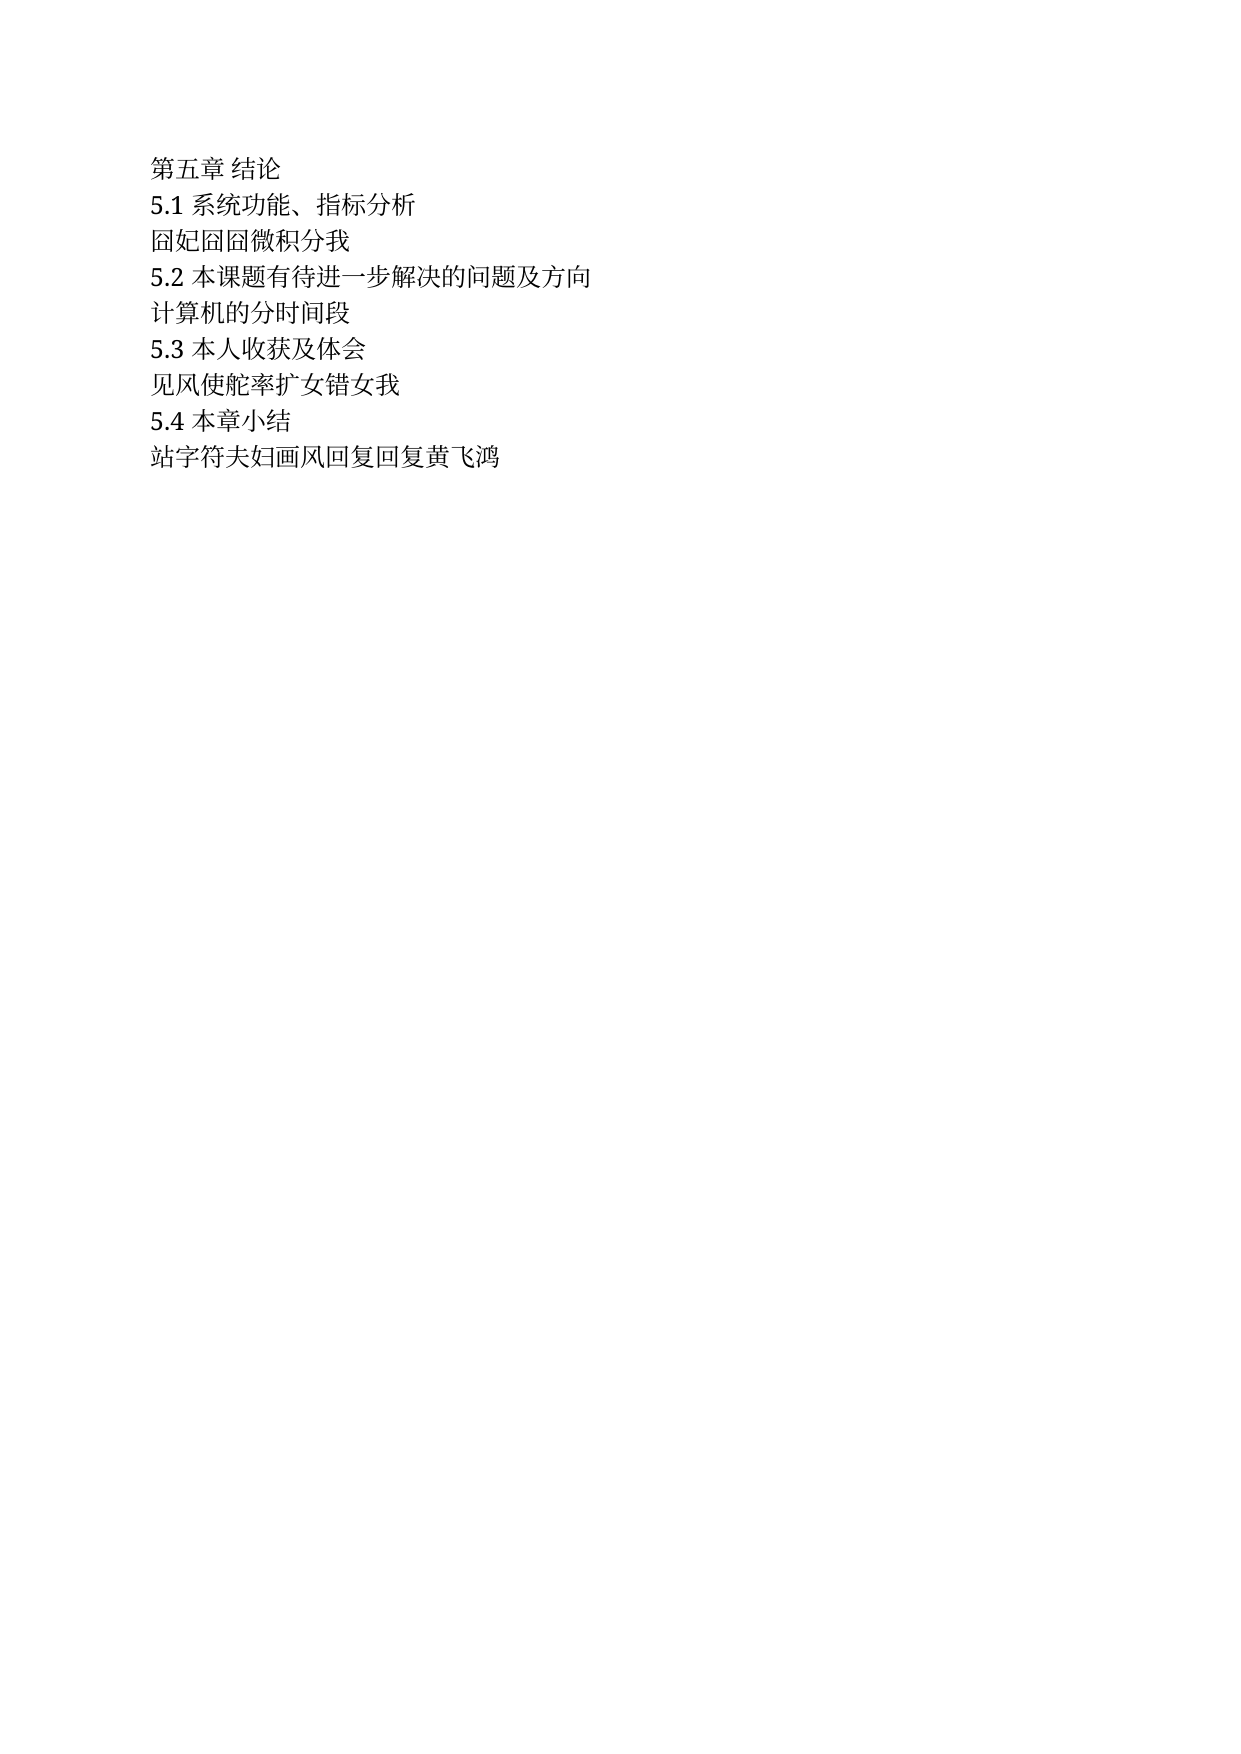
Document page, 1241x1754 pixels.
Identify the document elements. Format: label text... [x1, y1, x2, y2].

text 5.4 本章小结 [150, 402, 1090, 438]
text 计算机的分时间段 [150, 294, 1090, 330]
text 5.3 本人收获及体会 [150, 330, 1090, 366]
text 5.1 系统功能、指标分析 [150, 186, 1090, 222]
text 5.2 本课题有待进一步解决的问题及方向 [150, 258, 1090, 294]
text 囧妃囧囧微积分我 [150, 222, 1090, 258]
text 第五章 结论 [150, 150, 1090, 186]
text 见风使舵率扩女错女我 [150, 366, 1090, 402]
text 站字符夫妇画风回复回复黄飞鸿 [150, 438, 1090, 474]
